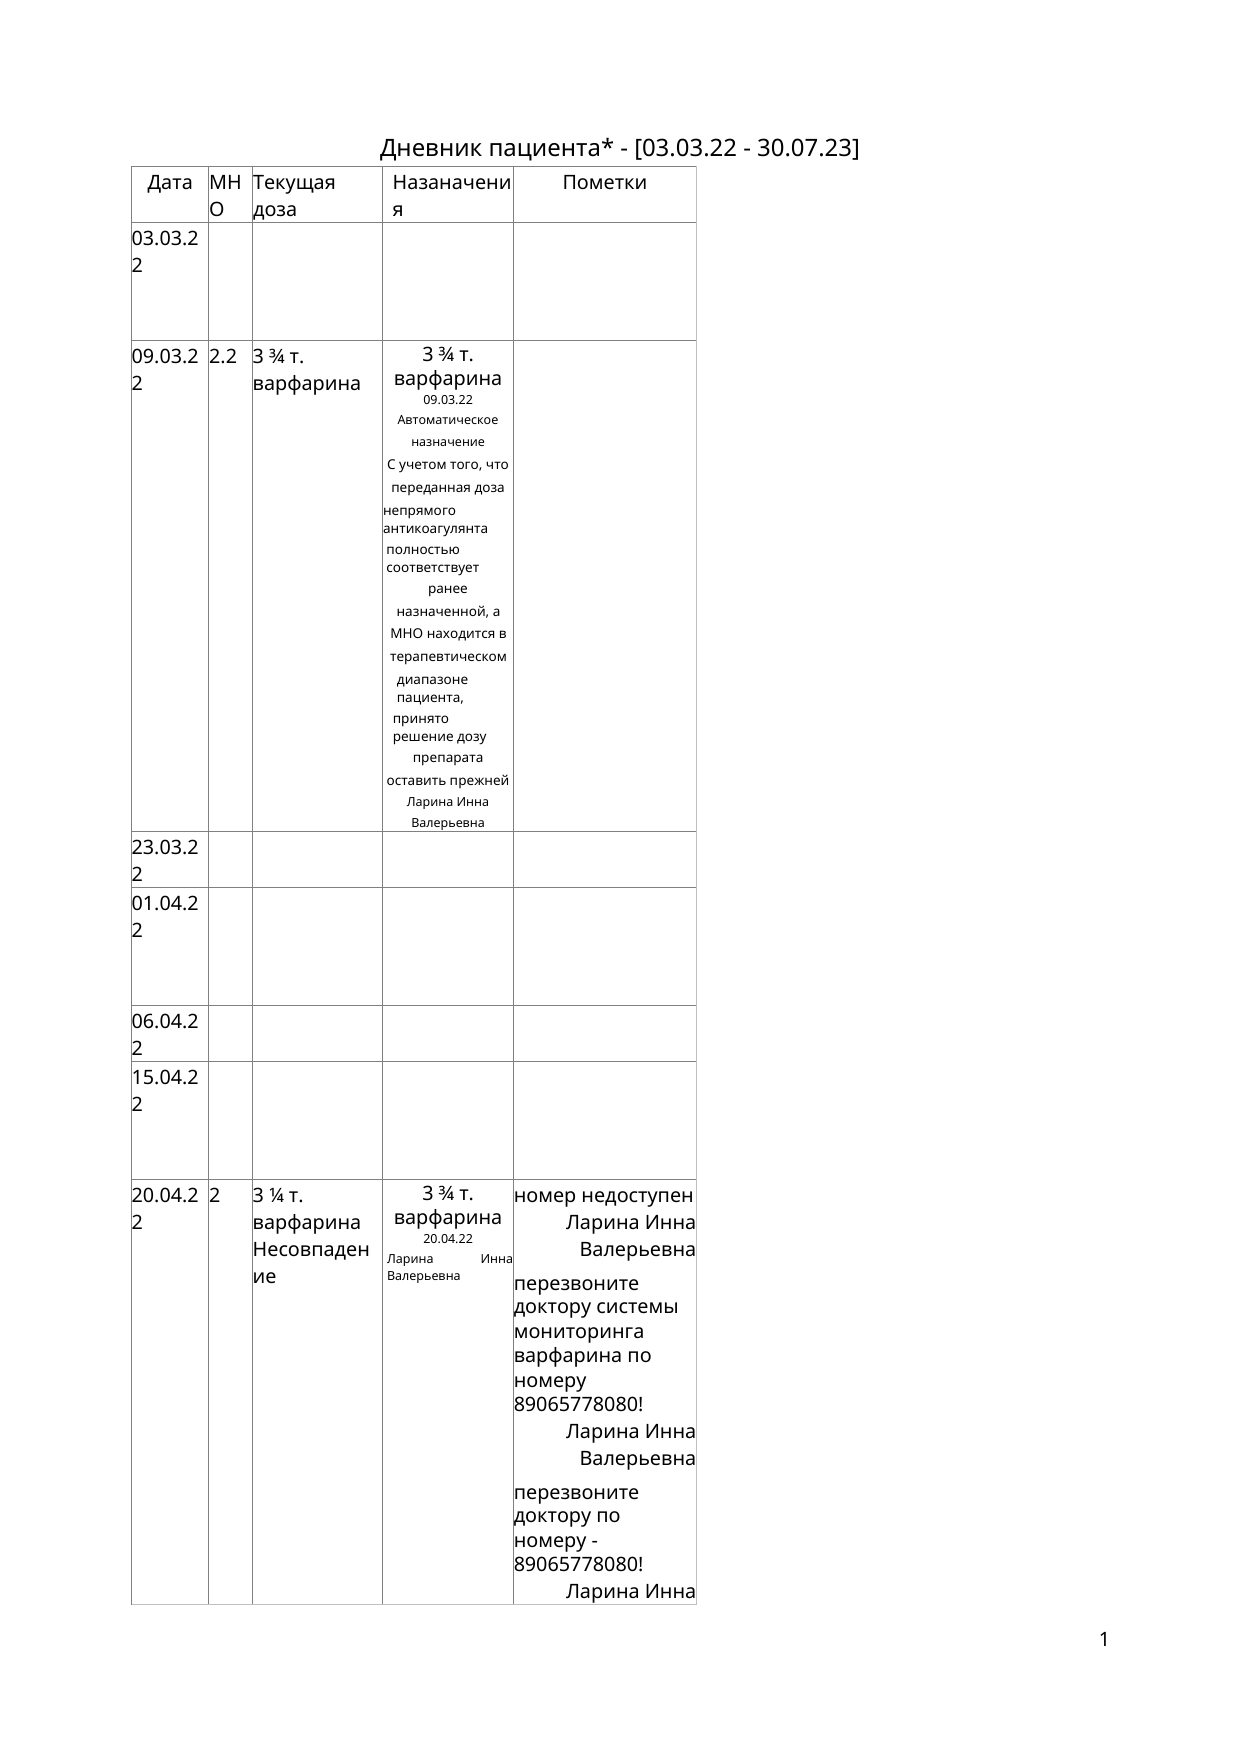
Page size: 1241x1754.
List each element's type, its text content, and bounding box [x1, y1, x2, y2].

table_cell 3 ¾ т. варфарина 20.04.22 Ларина Инна Валерьевна [383, 1180, 513, 1604]
table_cell [253, 223, 382, 340]
table_cell [209, 832, 252, 887]
table_cell 20.04.22 [132, 1180, 208, 1604]
table_cell [209, 1006, 252, 1061]
table_cell 09.03.22 [132, 341, 208, 831]
table_cell [209, 1062, 252, 1179]
table_cell [383, 888, 513, 1005]
table_cell 2.2 [209, 341, 252, 831]
table_cell 3 ¾ т. варфарина [253, 341, 382, 831]
table_cell 06.04.22 [132, 1006, 208, 1061]
table_cell [514, 223, 696, 340]
table_cell 01.04.22 [132, 888, 208, 1005]
table_cell 3 ¼ т. варфарина Несовпадение [253, 1180, 382, 1604]
table_cell [209, 888, 252, 1005]
table_cell [209, 223, 252, 340]
table_header МНО [209, 167, 252, 222]
table_cell 2 [209, 1180, 252, 1604]
table_cell [514, 1062, 696, 1179]
table_cell [383, 832, 513, 887]
table_cell [253, 1006, 382, 1061]
table_cell 23.03.22 [132, 832, 208, 887]
table_header Дата [132, 167, 208, 222]
table_cell [253, 1062, 382, 1179]
table_cell [383, 1006, 513, 1061]
table_cell 3 ¾ т. варфарина 09.03.22 Автоматическое назначение С учетом того, что переданная доза непрямого антикоагулянта полностью соответствует ранее назначенной, а МНО находится в терапевтическом диапазоне пациента, принято решение дозу препарата оставить прежней Ларина Инна Валерьевна [383, 341, 513, 831]
table_cell [253, 832, 382, 887]
table_header Текущая доза [253, 167, 382, 222]
table_cell [253, 888, 382, 1005]
table_cell [383, 223, 513, 340]
table_cell [514, 832, 696, 887]
table_cell [514, 341, 696, 831]
text Дневник пациента* - [03.03.22 - 30.07.23] [220, 131, 1020, 163]
table_cell номер недоступен Ларина Инна Валерьевна перезвоните доктору системы мониторинга варфарина по номеру 89065778080! Ларина Инна Валерьевна перезвоните доктору по номеру - 89065778080! Ларина Инна [514, 1180, 696, 1604]
table_cell [514, 1006, 696, 1061]
table_header Пометки [514, 167, 696, 222]
table_cell 15.04.22 [132, 1062, 208, 1179]
table_header Назаначения [383, 167, 513, 222]
table_cell [383, 1062, 513, 1179]
table_cell [514, 888, 696, 1005]
table_cell 03.03.22 [132, 223, 208, 340]
